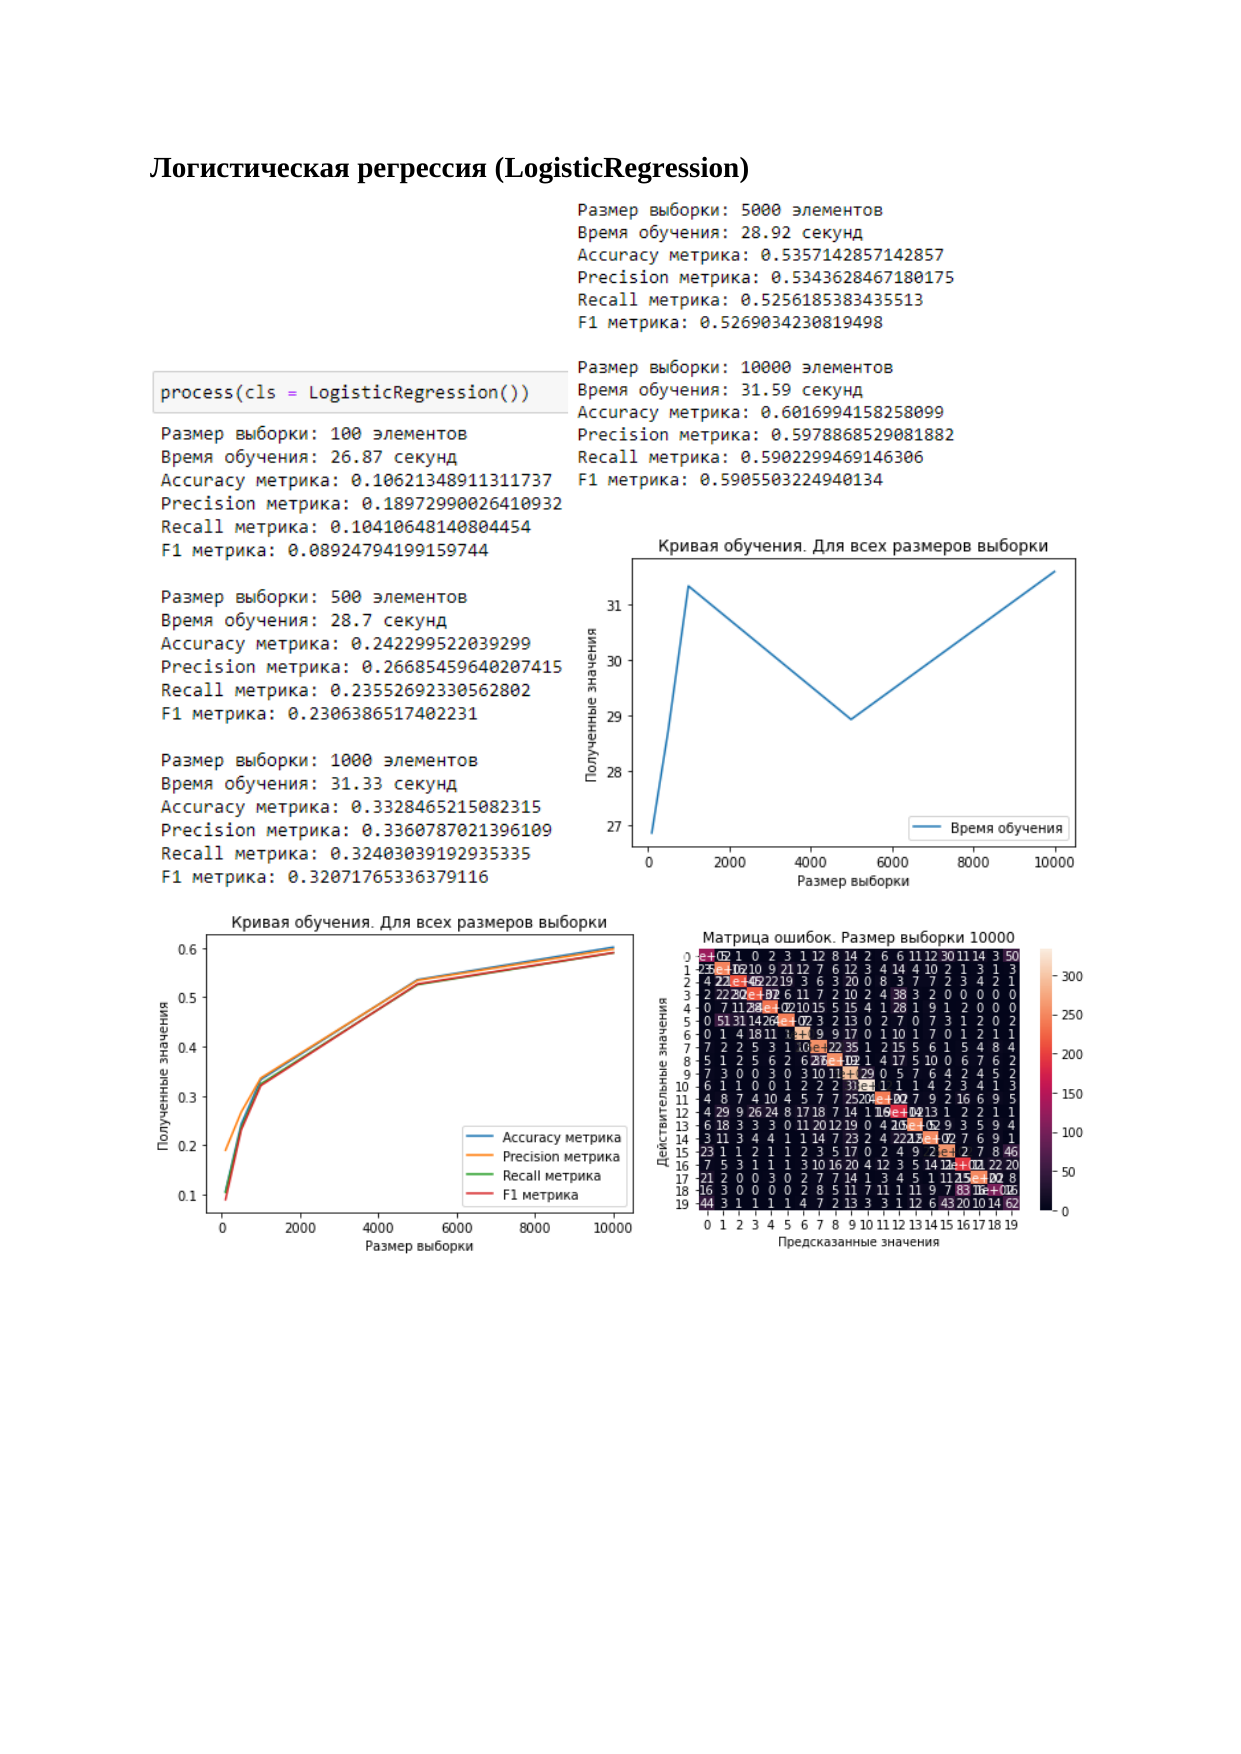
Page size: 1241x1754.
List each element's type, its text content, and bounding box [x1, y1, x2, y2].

picture [150, 910, 643, 1256]
picture [575, 200, 1087, 894]
picture [650, 927, 1088, 1256]
picture [150, 367, 569, 894]
subtitle Логистическая регрессия (LogisticRegression) [150, 150, 1090, 183]
